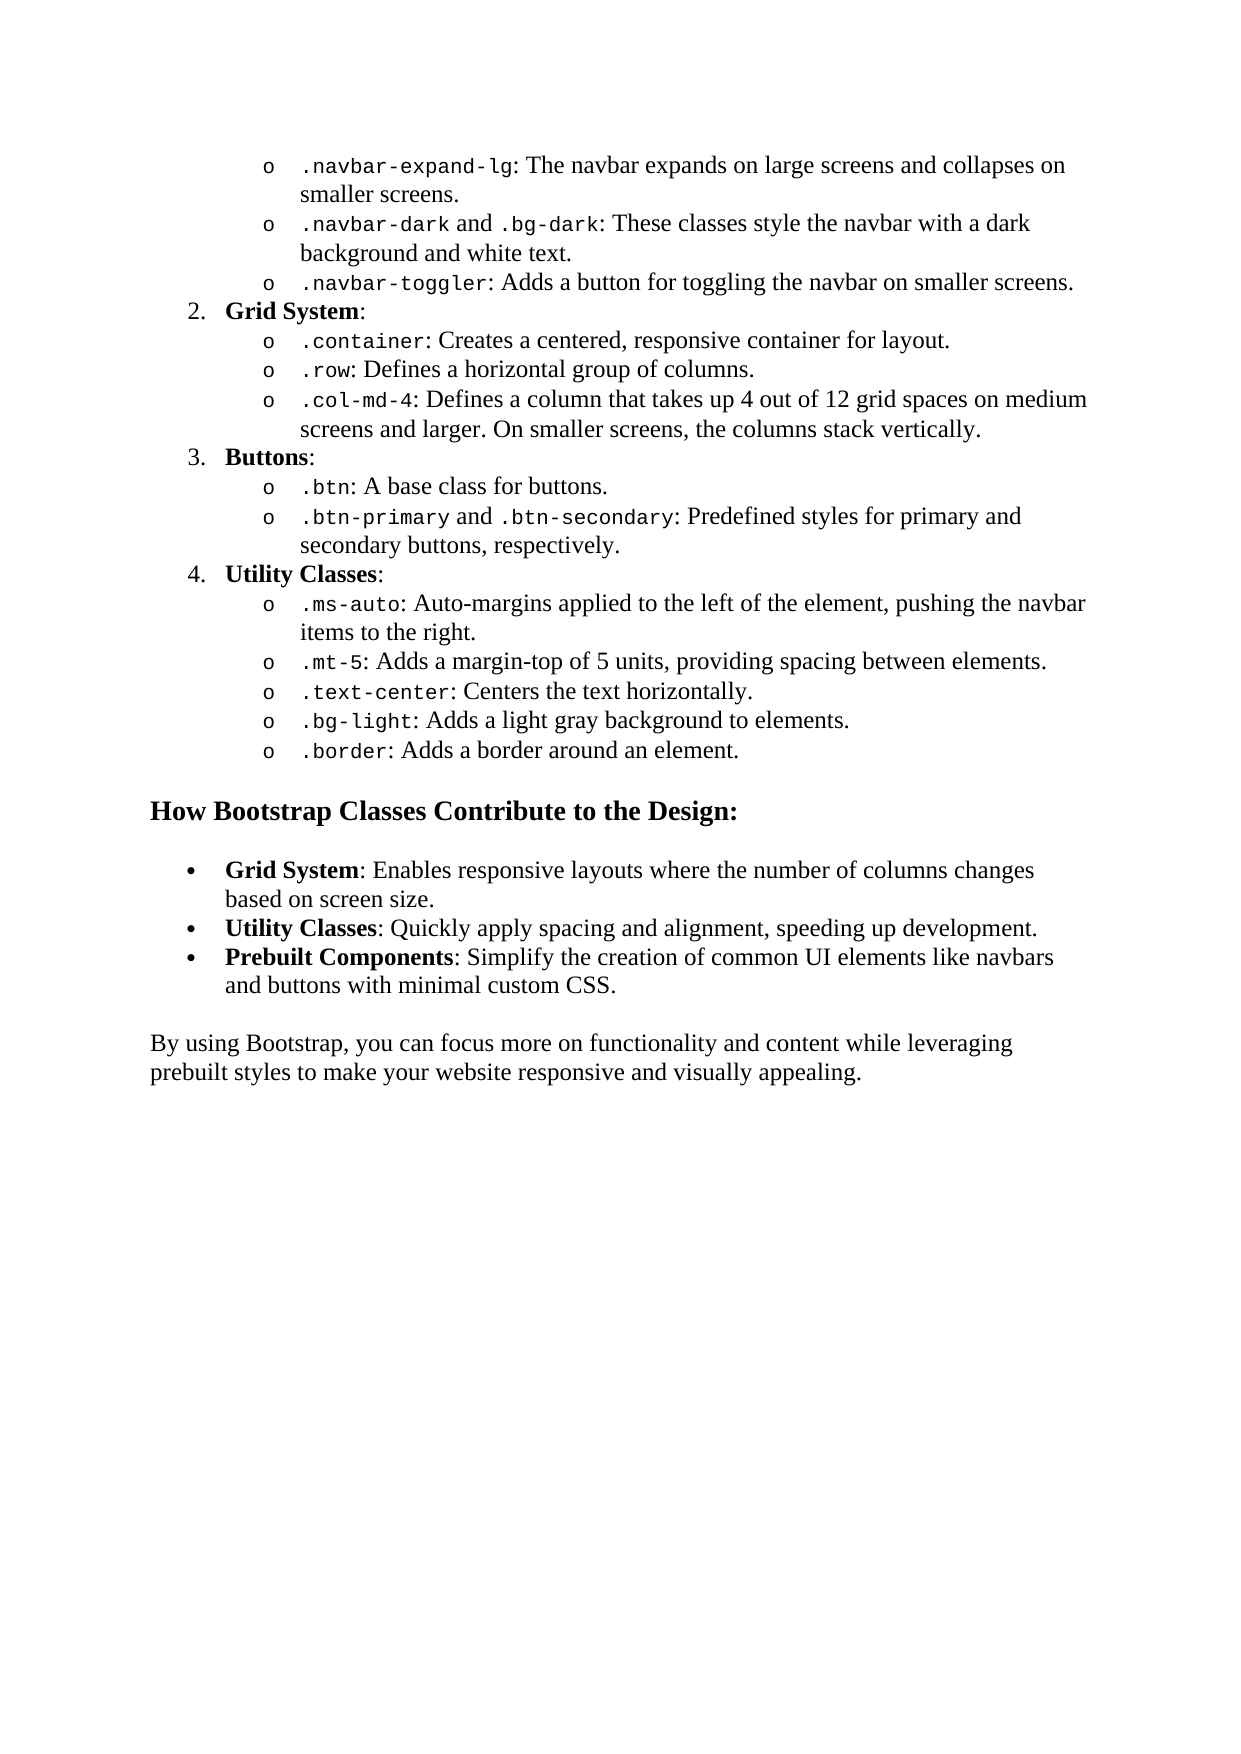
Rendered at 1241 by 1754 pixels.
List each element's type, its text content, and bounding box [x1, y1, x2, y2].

list .bg-light: Adds a light gray background to elements. [262, 705, 1090, 735]
list .ms-auto: Auto-margins applied to the left of the element, pushing the navbar items to the right. [262, 588, 1090, 646]
list .col-md-4: Defines a column that takes up 4 out of 12 grid spaces on medium screens and larger. On smaller screens, the columns stack vertically. [262, 384, 1090, 442]
list .row: Defines a horizontal group of columns. [262, 354, 1090, 384]
list .navbar-dark and .bg-dark: These classes style the navbar with a dark background and white text. [262, 208, 1090, 267]
list Utility Classes: Quickly apply spacing and alignment, speeding up development. [187, 913, 1090, 942]
list Grid System: Enables responsive layouts where the number of columns changes based on screen size. [187, 855, 1090, 913]
list .btn-primary and .btn-secondary: Predefined styles for primary and secondary buttons, respectively. [262, 501, 1090, 559]
list .border: Adds a border around an element. [262, 735, 1090, 764]
list .btn: A base class for buttons. [262, 471, 1090, 501]
list Prebuilt Components: Simplify the creation of common UI elements like navbars and buttons with minimal custom CSS. [187, 942, 1090, 999]
text By using Bootstrap, you can focus more on functionality and content while leveraging prebuilt styles to make your website responsive and visually appealing. [150, 1028, 1090, 1086]
text How Bootstrap Classes Contribute to the Design: [150, 794, 1090, 826]
list .mt-5: Adds a margin-top of 5 units, providing spacing between elements. [262, 646, 1090, 676]
list .container: Creates a centered, responsive container for layout. [262, 325, 1090, 354]
list .navbar-expand-lg: The navbar expands on large screens and collapses on smaller screens. [262, 150, 1090, 208]
list Utility Classes: [187, 559, 1090, 588]
list .navbar-toggler: Adds a button for toggling the navbar on smaller screens. [262, 267, 1090, 296]
list Buttons: [187, 442, 1090, 471]
list Grid System: [187, 296, 1090, 325]
list .text-center: Centers the text horizontally. [262, 676, 1090, 705]
